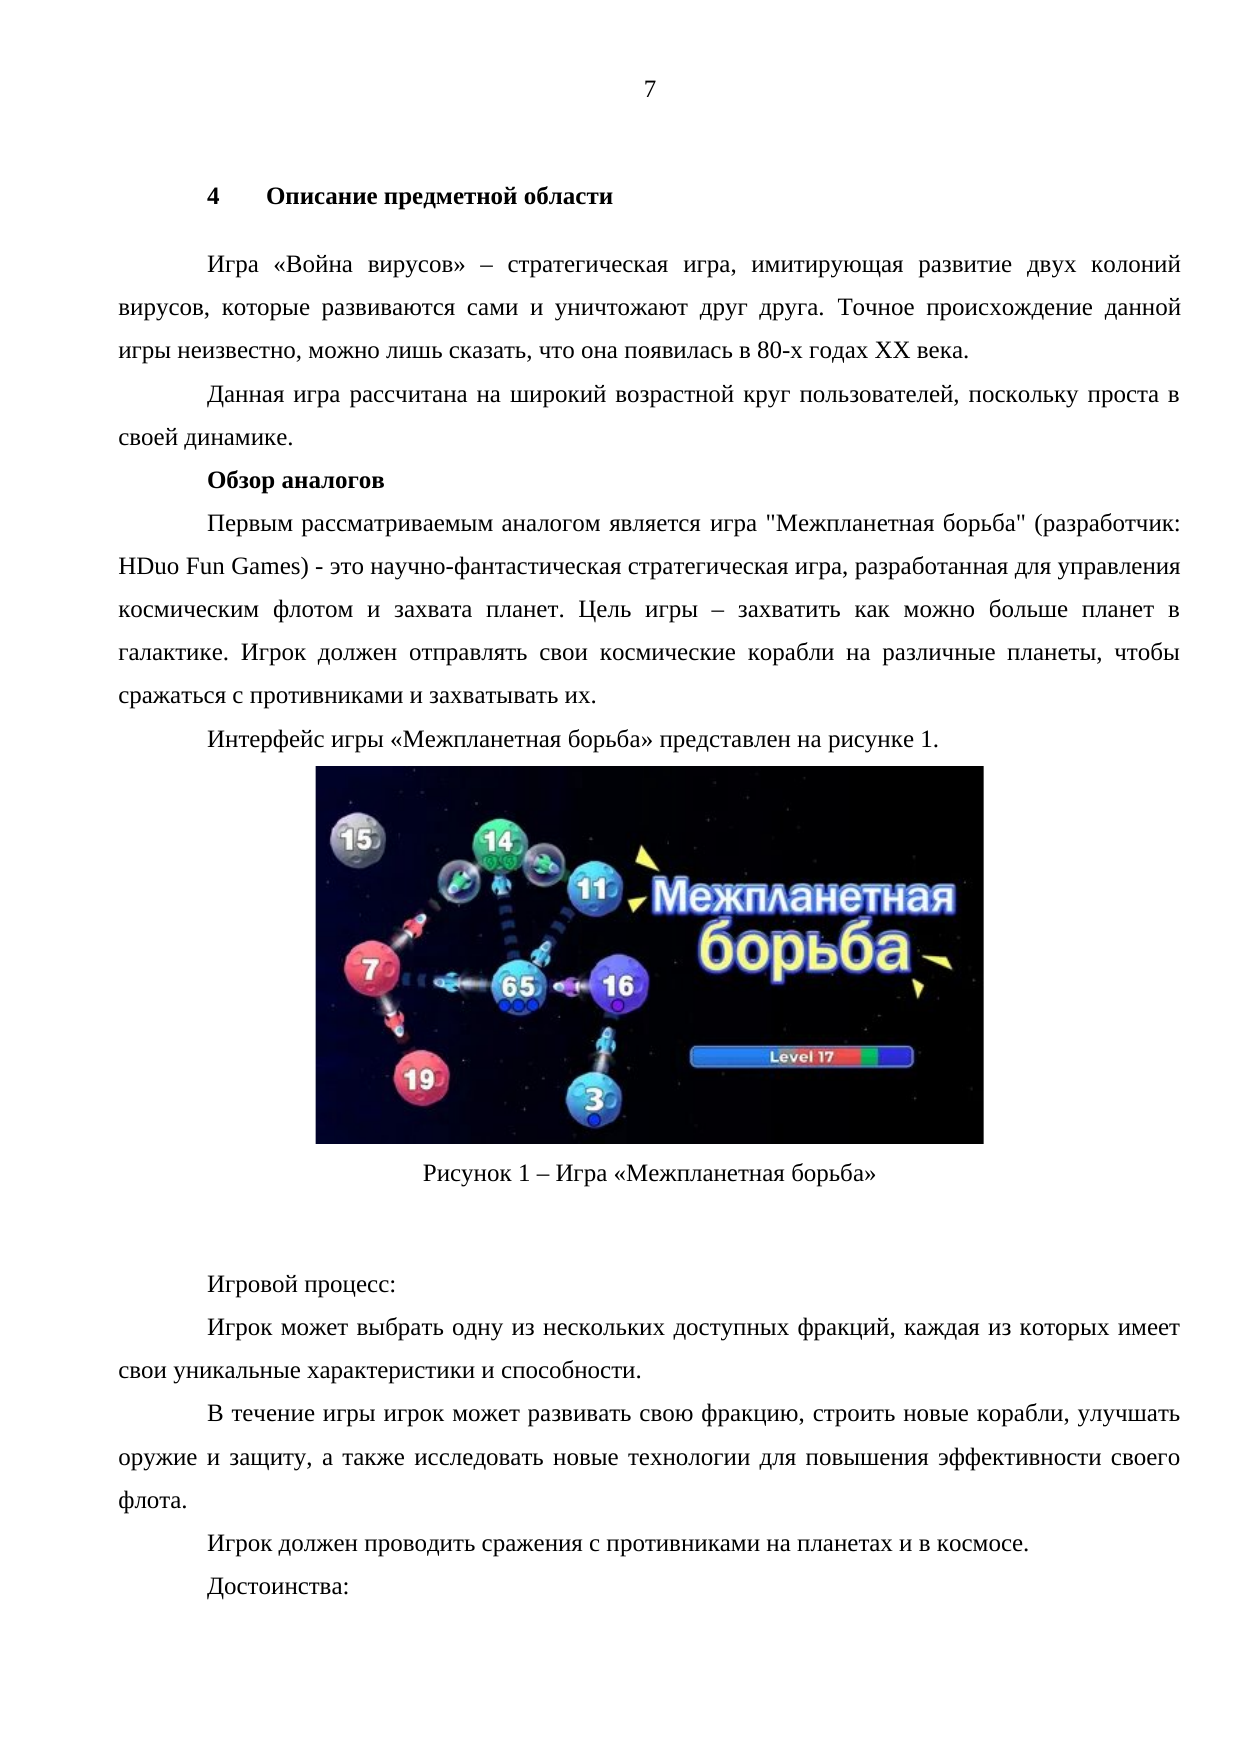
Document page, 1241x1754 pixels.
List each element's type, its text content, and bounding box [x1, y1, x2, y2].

text Игрок может выбрать одну из нескольких доступных фракций, каждая из которых имеет свои уникальные характеристики и способности. [118, 1312, 1181, 1384]
text Интерфейс игры «Межпланетная борьба» представлен на рисунке 1. [118, 724, 1181, 752]
text Игра «Война вирусов» – стратегическая игра, имитирующая развитие двух колоний вирусов, которые развиваются сами и уничтожают друг друга. Точное происхождение данной игры неизвестно, можно лишь сказать, что она появилась в 80-х годах XX века. [118, 249, 1181, 293]
text Достоинства: [118, 1571, 1181, 1600]
text В течение игры игрок может развивать свою фракцию, строить новые корабли, улучшать оружие и защиту, а также исследовать новые технологии для повышения эффективности своего флота. [118, 1398, 1181, 1513]
text Игрок должен проводить сражения с противниками на планетах и в космосе. [118, 1528, 1181, 1557]
text Обзор аналогов [118, 465, 1181, 494]
text Данная игра рассчитана на широкий возрастной круг пользователей, поскольку проста в своей динамике. [118, 379, 1181, 451]
text Игра «Война вирусов» – стратегическая игра, имитирующая развитие двух колоний вирусов, которые развиваются сами и уничтожают друг друга. Точное происхождение данной игры неизвестно, можно лишь сказать, что она появилась в 80-х годах XX века. [118, 321, 1181, 364]
text Первым рассматриваемым аналогом является игра "Межпланетная борьба" (разработчик: HDuo Fun Games) - это научно-фантастическая стратегическая игра, разработанная для управления космическим флотом и захвата планет. Цель игры – захватить как можно больше планет в галактике. Игрок должен отправлять свои космические корабли на различные планеты, чтобы сражаться с противниками и захватывать их. [118, 508, 1181, 709]
picture [315, 766, 984, 1144]
text Рисунок 1 – Игра «Межпланетная борьба» [118, 1158, 1181, 1187]
text Игровой процесс: [118, 1269, 1181, 1298]
subtitle Описание предметной области [118, 181, 1181, 210]
